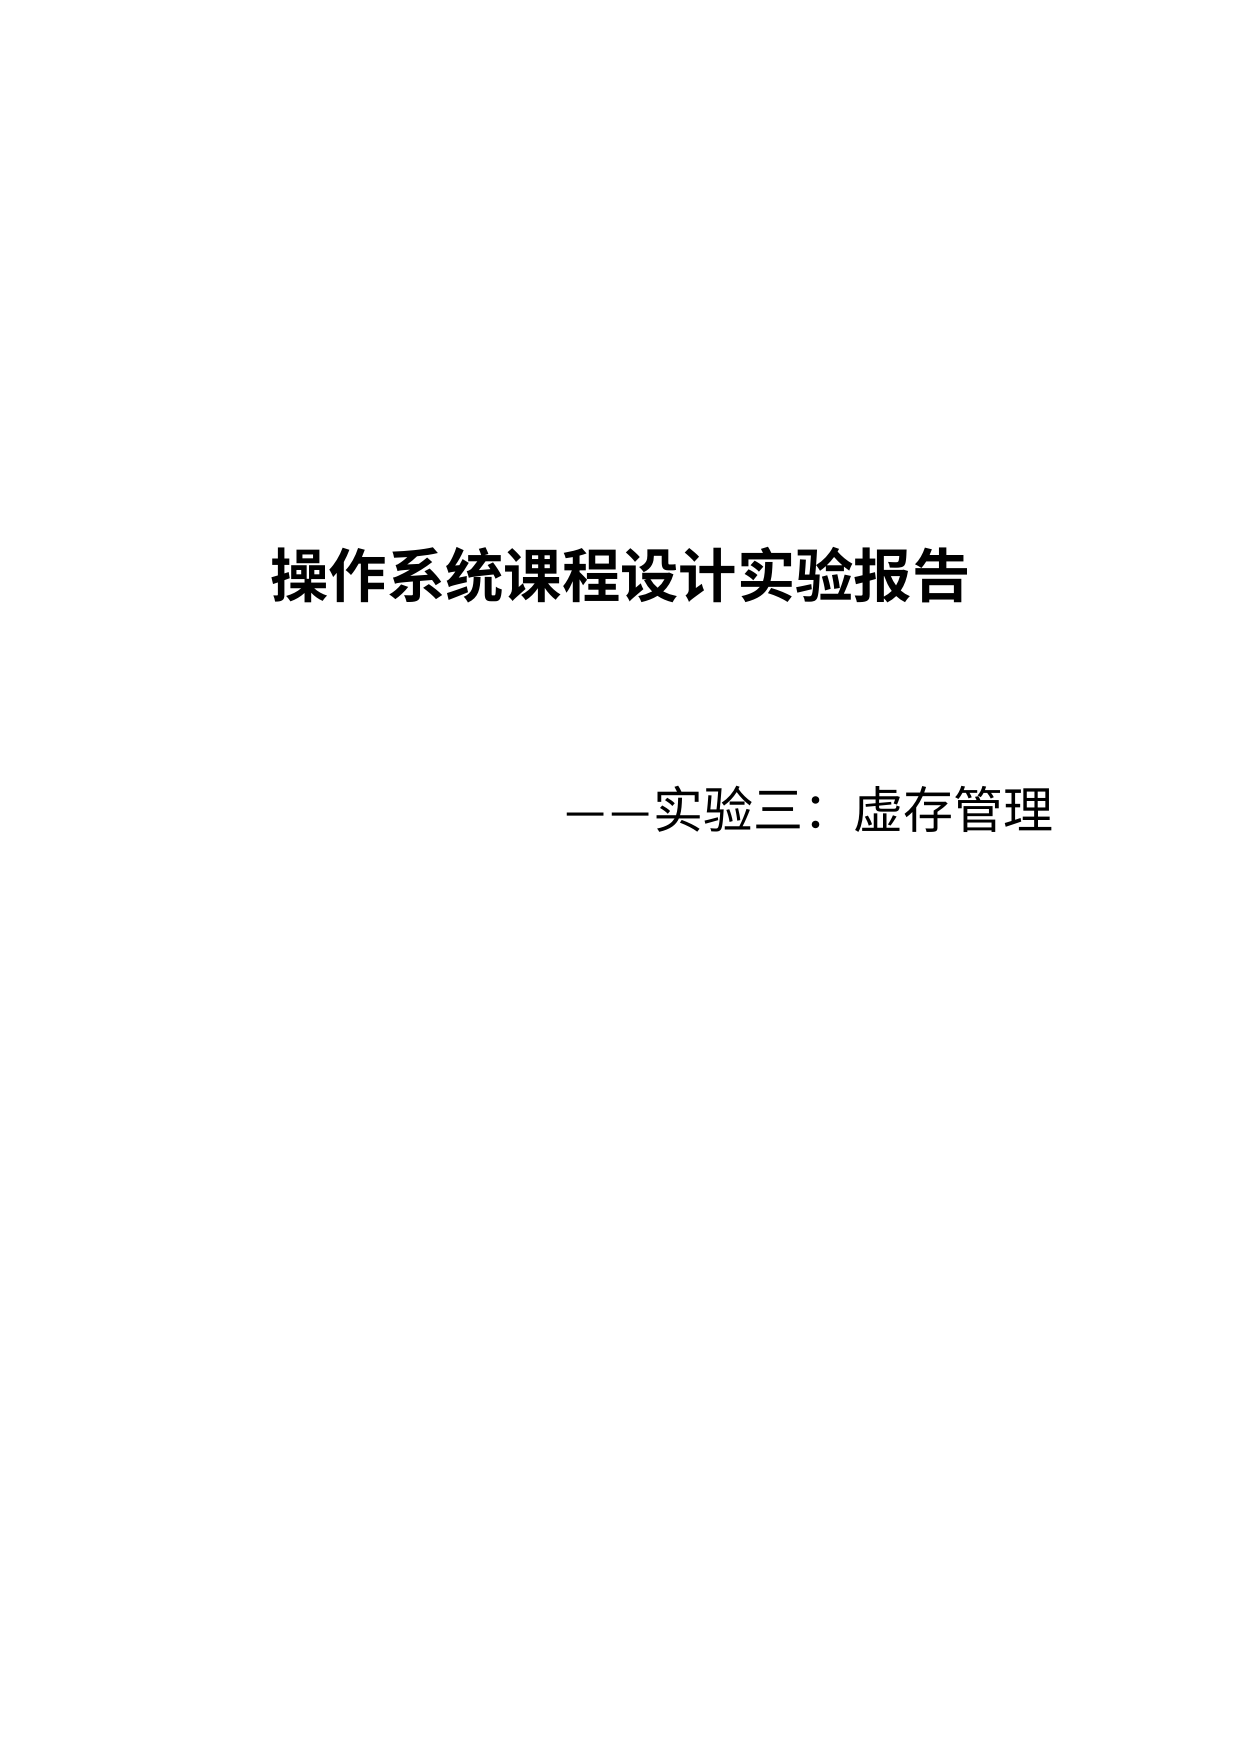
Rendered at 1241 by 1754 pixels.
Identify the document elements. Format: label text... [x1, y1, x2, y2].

text ——实验三：虚存管理 [187, 756, 1053, 857]
text 操作系统课程设计实验报告 [187, 521, 1053, 623]
